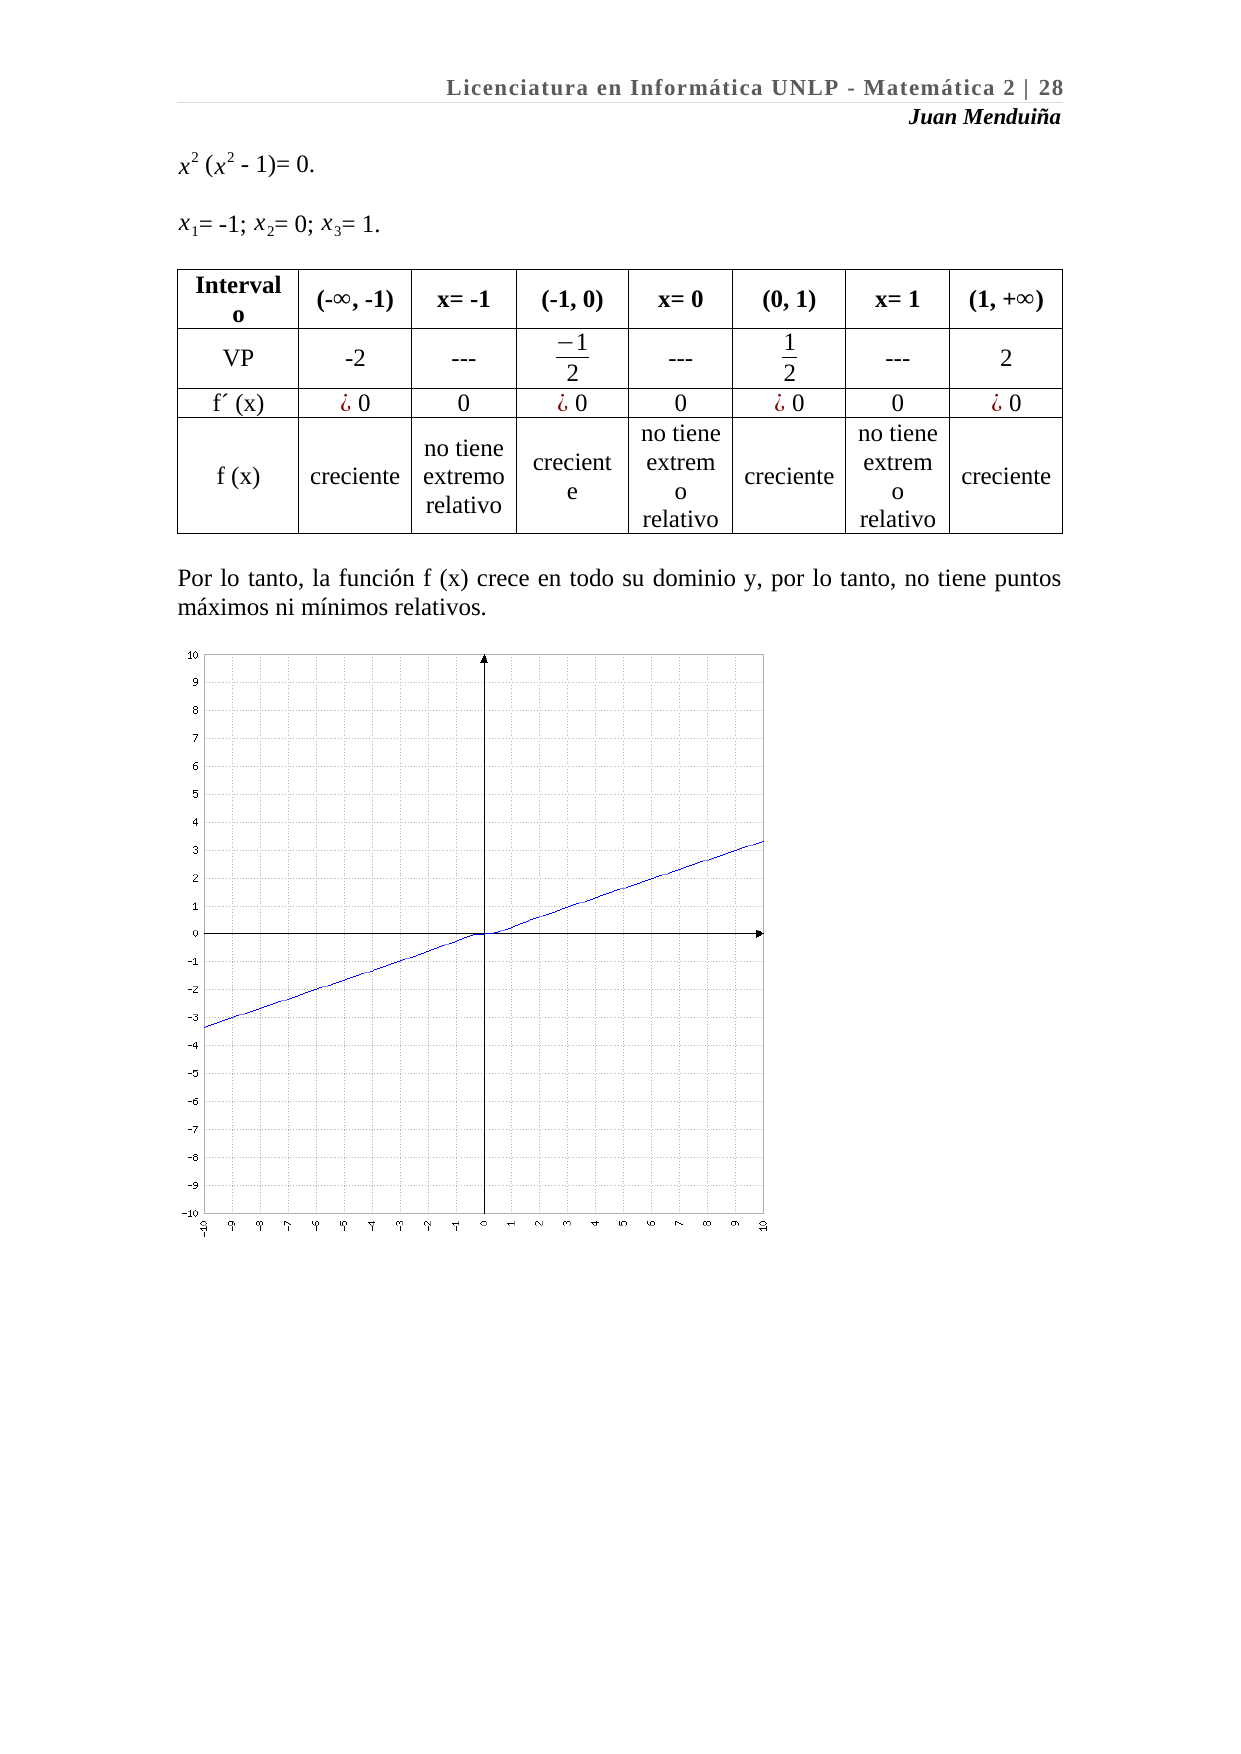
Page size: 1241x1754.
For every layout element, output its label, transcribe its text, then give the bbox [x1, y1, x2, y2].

table_header (1, +) [950, 270, 1062, 327]
table_cell [517, 329, 628, 387]
table_cell --- [412, 329, 516, 387]
table_cell 2 [950, 329, 1062, 387]
table_cell 0 [733, 389, 845, 417]
table_cell 0 [412, 389, 516, 417]
table_cell f (x) [178, 418, 298, 533]
table_cell --- [846, 329, 949, 387]
table_cell -2 [299, 329, 411, 387]
table_header Intervalo [178, 270, 298, 327]
table_cell creciente [517, 418, 628, 533]
table_cell 0 [517, 389, 628, 417]
table_cell no tiene extremo relativo [629, 418, 732, 533]
text = -1; = 0; = 1. [177, 208, 1063, 240]
text ( - 1)= 0. [177, 148, 1063, 179]
table_cell 0 [950, 389, 1062, 417]
table_header (0, 1) [733, 270, 845, 327]
table_cell f´ (x) [178, 389, 298, 417]
table_cell creciente [299, 418, 411, 533]
table_header x= 1 [846, 270, 949, 327]
table_cell no tiene extremo relativo [412, 418, 516, 533]
text Por lo tanto, la función f (x) crece en todo su dominio y, por lo tanto, no tiene puntos máximos ni mínimos relativos. [177, 563, 1063, 621]
table_cell 0 [629, 389, 732, 417]
table_cell VP [178, 329, 298, 387]
table_header (-1, 0) [517, 270, 628, 327]
table_cell no tiene extremo relativo [846, 418, 949, 533]
table_cell creciente [950, 418, 1062, 533]
table_cell creciente [733, 418, 845, 533]
picture [177, 649, 768, 1240]
table_cell --- [629, 329, 732, 387]
table_cell 0 [846, 389, 949, 417]
table_cell [733, 329, 845, 387]
table_header (-, -1) [299, 270, 411, 327]
table_header x= 0 [629, 270, 732, 327]
table_cell 0 [299, 389, 411, 417]
table_header x= -1 [412, 270, 516, 327]
